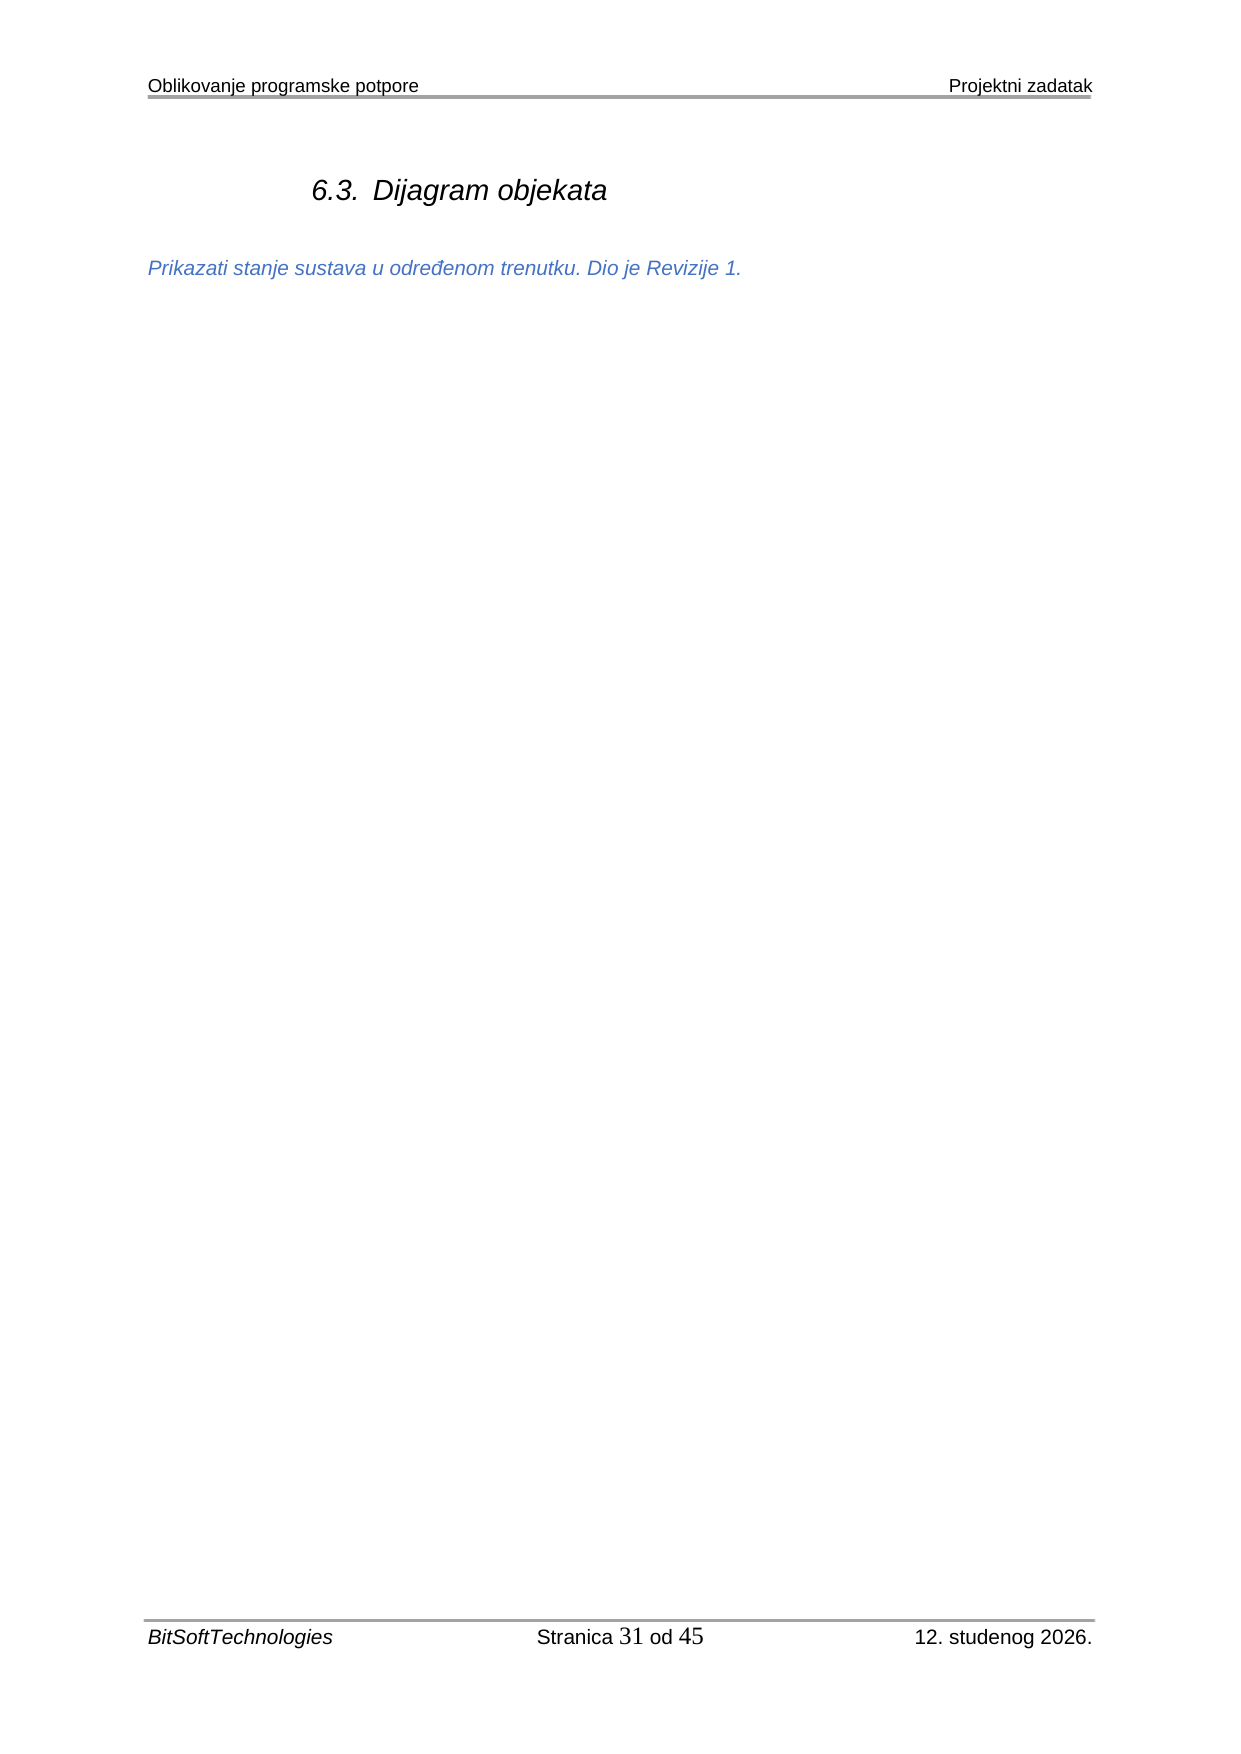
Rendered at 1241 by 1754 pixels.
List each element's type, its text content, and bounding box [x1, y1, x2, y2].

text Prikazati stanje sustava u određenom trenutku. Dio je Revizije 1. [148, 256, 1093, 279]
picture [147, 95, 1092, 99]
subtitle Dijagram objekata [252, 173, 1093, 206]
